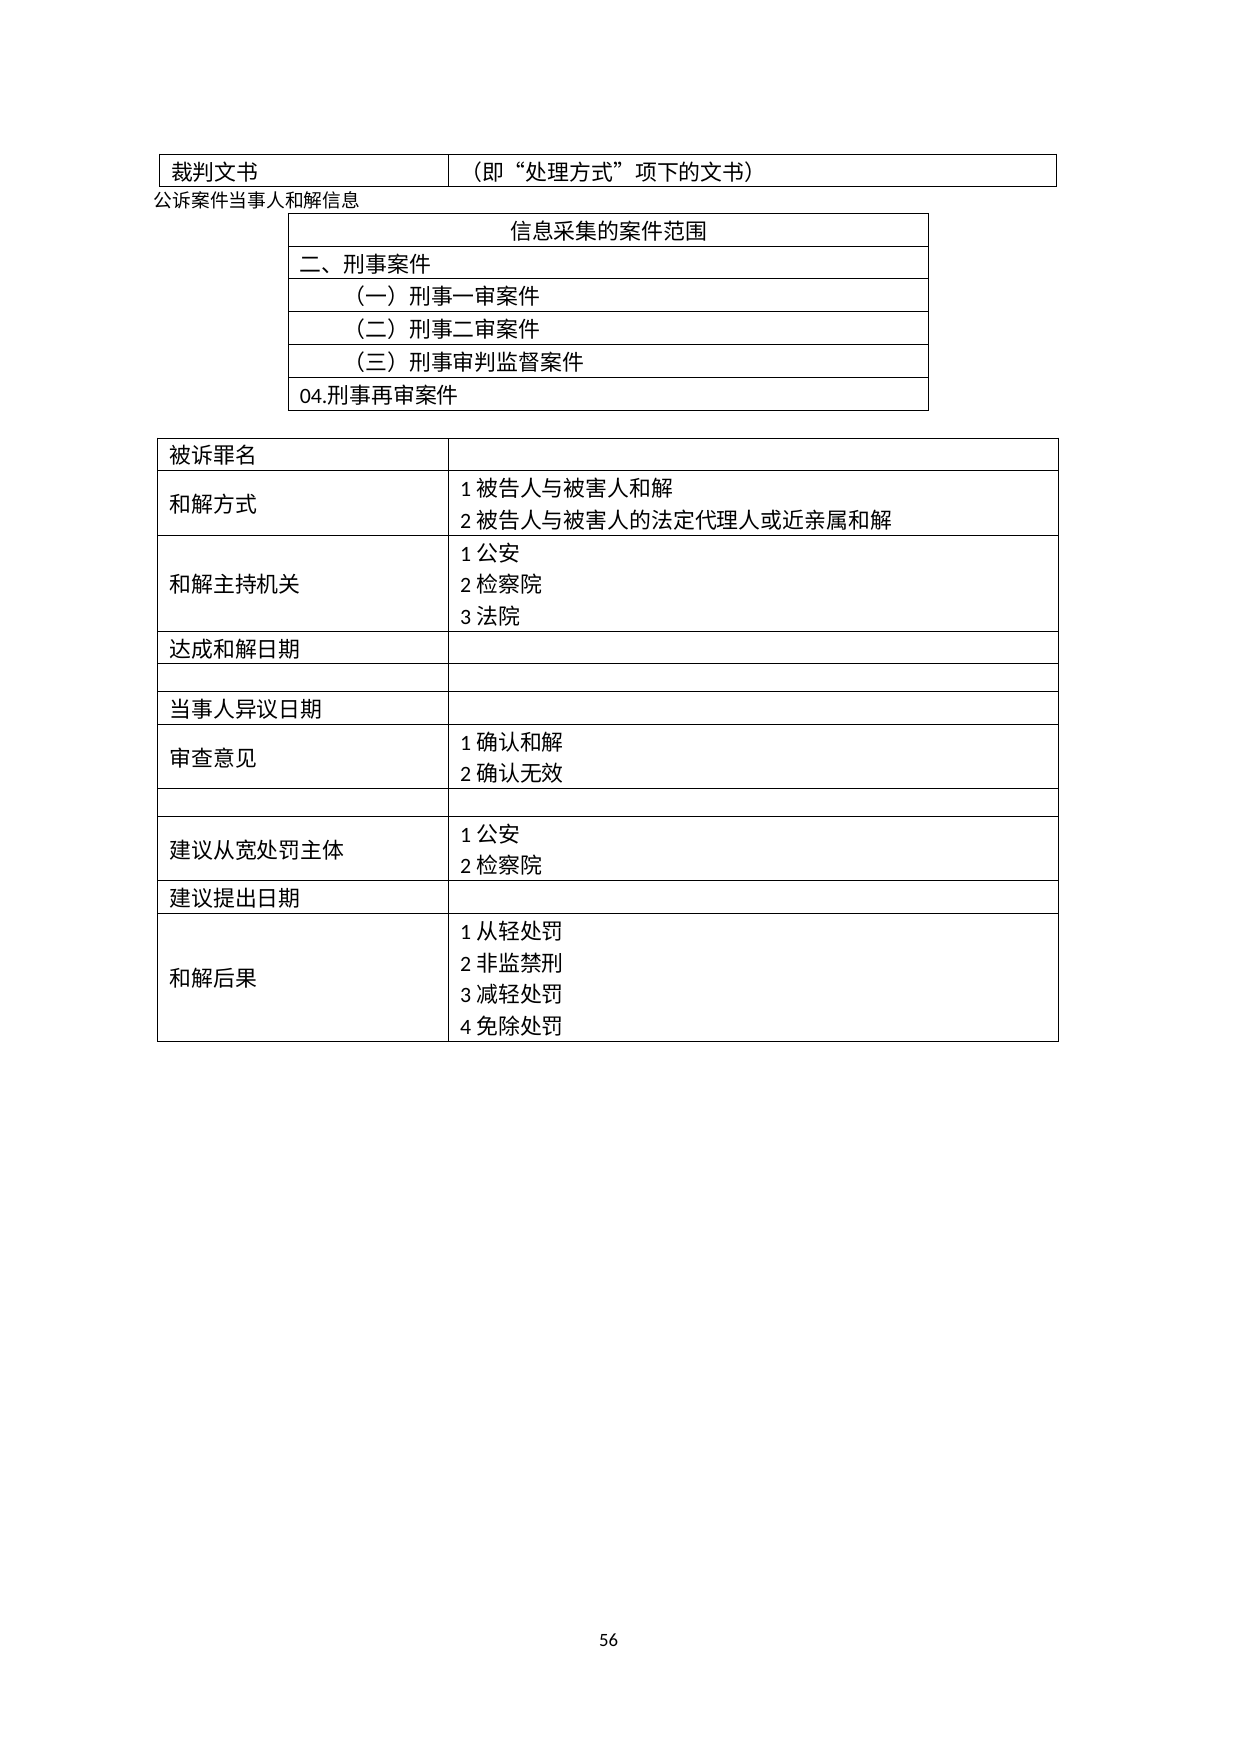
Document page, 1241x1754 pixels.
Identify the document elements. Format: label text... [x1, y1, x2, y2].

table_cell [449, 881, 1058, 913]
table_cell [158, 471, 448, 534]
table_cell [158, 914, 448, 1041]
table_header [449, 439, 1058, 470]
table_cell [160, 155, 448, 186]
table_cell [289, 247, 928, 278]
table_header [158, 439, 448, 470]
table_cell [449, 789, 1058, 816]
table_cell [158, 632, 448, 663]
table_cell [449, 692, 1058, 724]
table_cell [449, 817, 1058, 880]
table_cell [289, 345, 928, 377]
subtitle 公诉案件当事人和解信息 [153, 187, 1063, 213]
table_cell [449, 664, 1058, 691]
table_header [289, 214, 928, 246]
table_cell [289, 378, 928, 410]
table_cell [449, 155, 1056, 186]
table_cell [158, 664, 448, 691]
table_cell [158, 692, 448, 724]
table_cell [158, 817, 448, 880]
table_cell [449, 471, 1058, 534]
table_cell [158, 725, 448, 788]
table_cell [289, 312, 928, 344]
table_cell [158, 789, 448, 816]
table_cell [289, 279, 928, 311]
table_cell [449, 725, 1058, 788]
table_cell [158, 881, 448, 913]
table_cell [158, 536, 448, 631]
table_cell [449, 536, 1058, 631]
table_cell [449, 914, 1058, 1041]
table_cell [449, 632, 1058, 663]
